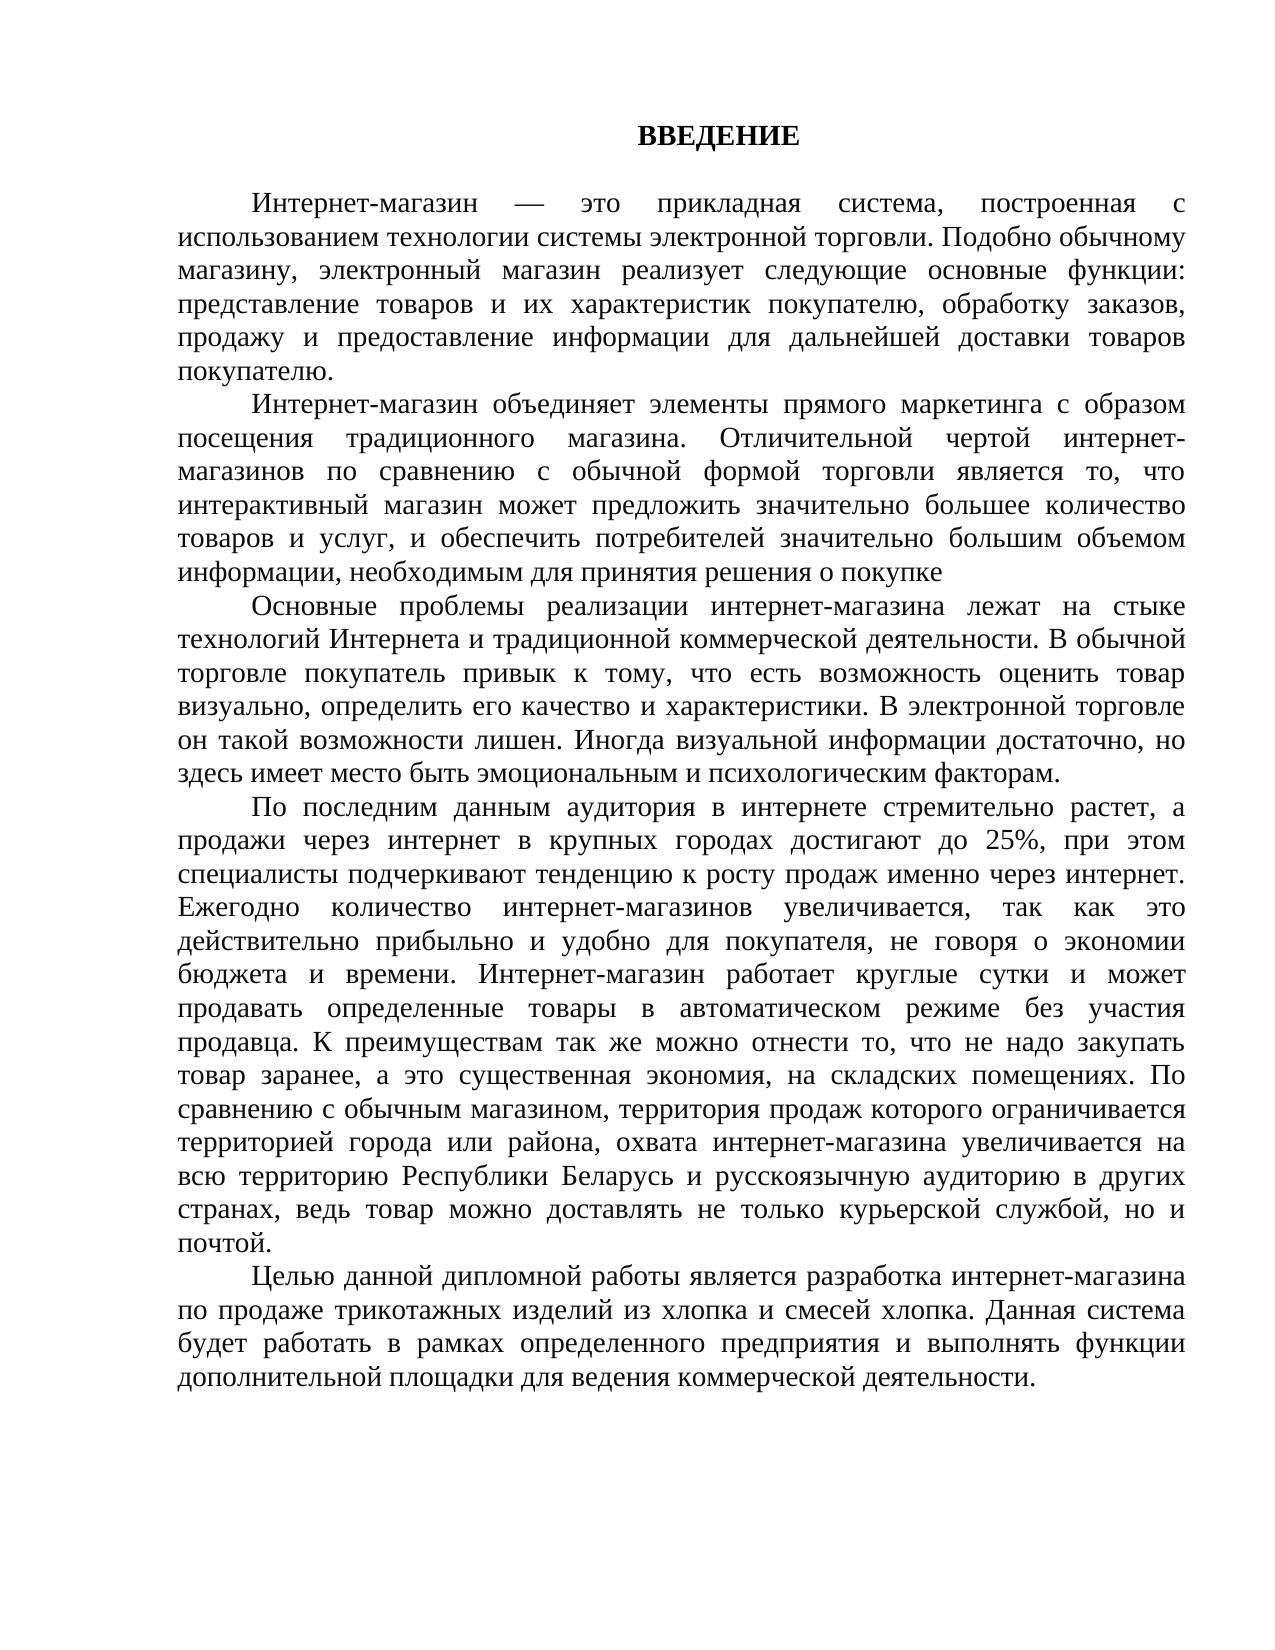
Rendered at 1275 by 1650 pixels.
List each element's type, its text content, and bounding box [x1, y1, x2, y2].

text Интернет-магазин — это прикладная система, построенная с использованием технологии системы электронной торговли. Подобно обычному магазину, электронный магазин реализует следующие основные функции: представление товаров и их характеристик покупателю, обработку заказов, продажу и предоставление информации для дальнейшей доставки товаров покупателю. [177, 185, 1186, 386]
text Интернет-магазин объединяет элементы прямого маркетинга с образом посещения традиционного магазина. Отличительной чертой интернет-магазинов по сравнению с обычной формой торговли является то, что интерактивный магазин может предложить значительно большее количество товаров и услуг, и обеспечить потребителей значительно большим объемом информации, необходимым для принятия решения о покупке [177, 386, 1186, 588]
text По последним данным аудитория в интернете стремительно растет, а продажи через интернет в крупных городах достигают до 25%, при этом специалисты подчеркивают тенденцию к росту продаж именно через интернет. Ежегодно количество интернет-магазинов увеличивается, так как это действительно прибыльно и удобно для покупателя, не говоря о экономии бюджета и времени. Интернет-магазин работает круглые сутки и может продавать определенные товары в автоматическом режиме без участия продавца. К преимуществам так же можно отнести то, что не надо закупать товар заранее, а это существенная экономия, на складских помещениях. По сравнению с обычным магазином, территория продаж которого ограничивается территорией города или района, охвата интернет-магазина увеличивается на всю территорию Республики Беларусь и русскоязычную аудиторию в других странах, ведь товар можно доставлять не только курьерской службой, но и почтой. [177, 789, 1186, 1258]
text Основные проблемы реализации интернет-магазина лежат на стыке технологий Интернета и традиционной коммерческой деятельности. В обычной торговле покупатель привык к тому, что есть возможность оценить товар визуально, определить его качество и характеристики. В электронной торговле он такой возможности лишен. Иногда визуальной информации достаточно, но здесь имеет место быть эмоциональным и психологическим факторам. [177, 588, 1186, 789]
subtitle Введение [177, 118, 1186, 152]
text Целью данной дипломной работы является разработка интернет-магазина по продаже трикотажных изделий из хлопка и смесей хлопка. Данная система будет работать в рамках определенного предприятия и выполнять функции дополнительной площадки для ведения коммерческой деятельности. [177, 1258, 1186, 1393]
